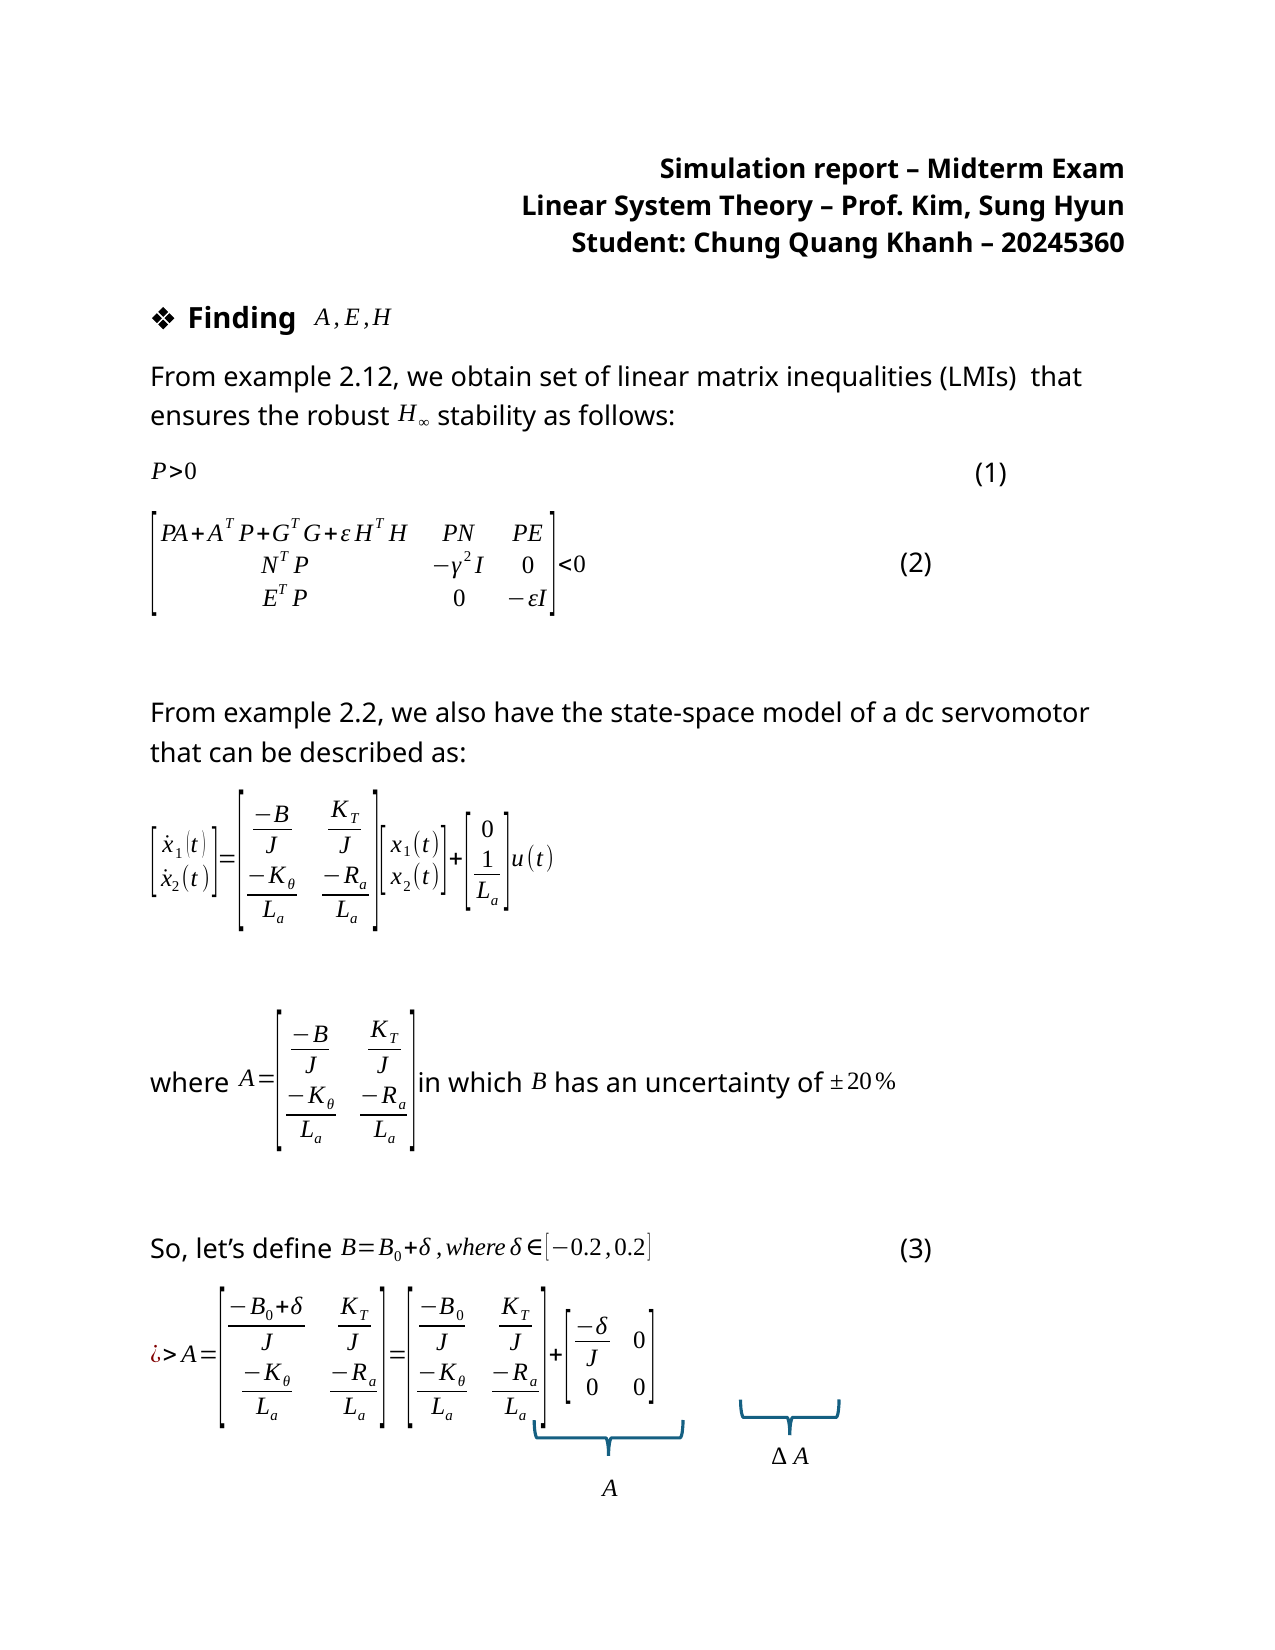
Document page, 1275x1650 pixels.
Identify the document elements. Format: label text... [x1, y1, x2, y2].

list Finding [150, 297, 1125, 337]
text (2) [150, 510, 1125, 617]
text From example 2.12, we obtain set of linear matrix inequalities (LMIs) that ensures the robust stability as follows: [150, 357, 1125, 434]
text Linear System Theory – Prof. Kim, Sung Hyun [150, 187, 1125, 224]
text where in which has an uncertainty of [150, 1009, 1125, 1154]
text Simulation report – Midterm Exam [150, 150, 1125, 187]
text So, let’s define (3) [150, 1230, 1125, 1267]
text Student: Chung Quang Khanh – 20245360 [150, 224, 1125, 261]
text From example 2.2, we also have the state-space model of a dc servomotor that can be described as: [150, 693, 1125, 770]
text (1) [150, 453, 1125, 490]
